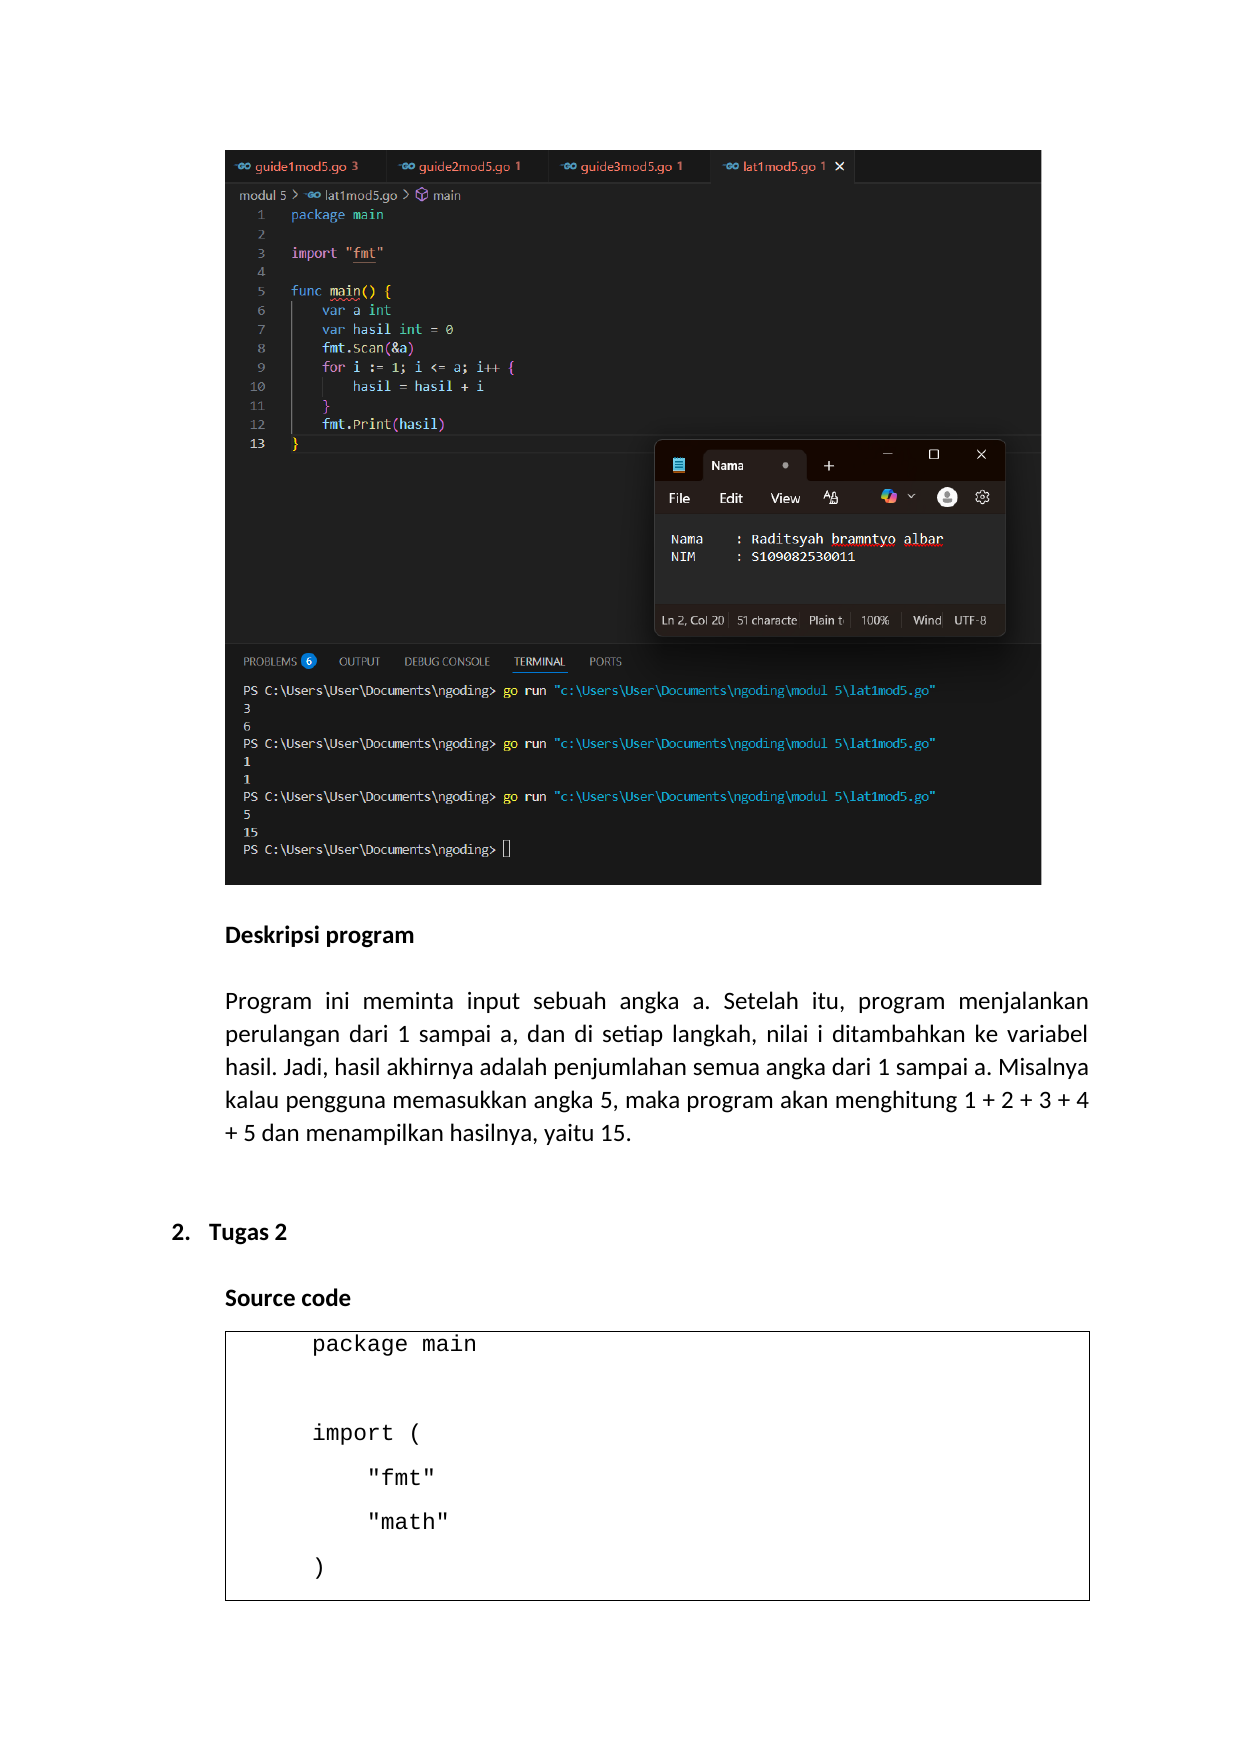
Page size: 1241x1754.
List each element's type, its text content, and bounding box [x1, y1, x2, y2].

text Source code [225, 1282, 1090, 1312]
picture [225, 150, 1042, 885]
list Tugas 2 [171, 1216, 1090, 1246]
text Deskripsi program [225, 919, 1090, 950]
text Program ini meminta input sebuah angka a. Setelah itu, program menjalankan perulangan dari 1 sampai a, dan di setiap langkah, nilai i ditambahkan ke variabel hasil. Jadi, hasil akhirnya adalah penjumlahan semua angka dari 1 sampai a. Misalnya kalau pengguna memasukkan angka 5, maka program akan menghitung 1 + 2 + 3 + 4 + 5 dan menampilkan hasilnya, yaitu 15. [225, 985, 1090, 1148]
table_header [226, 1332, 1089, 1600]
